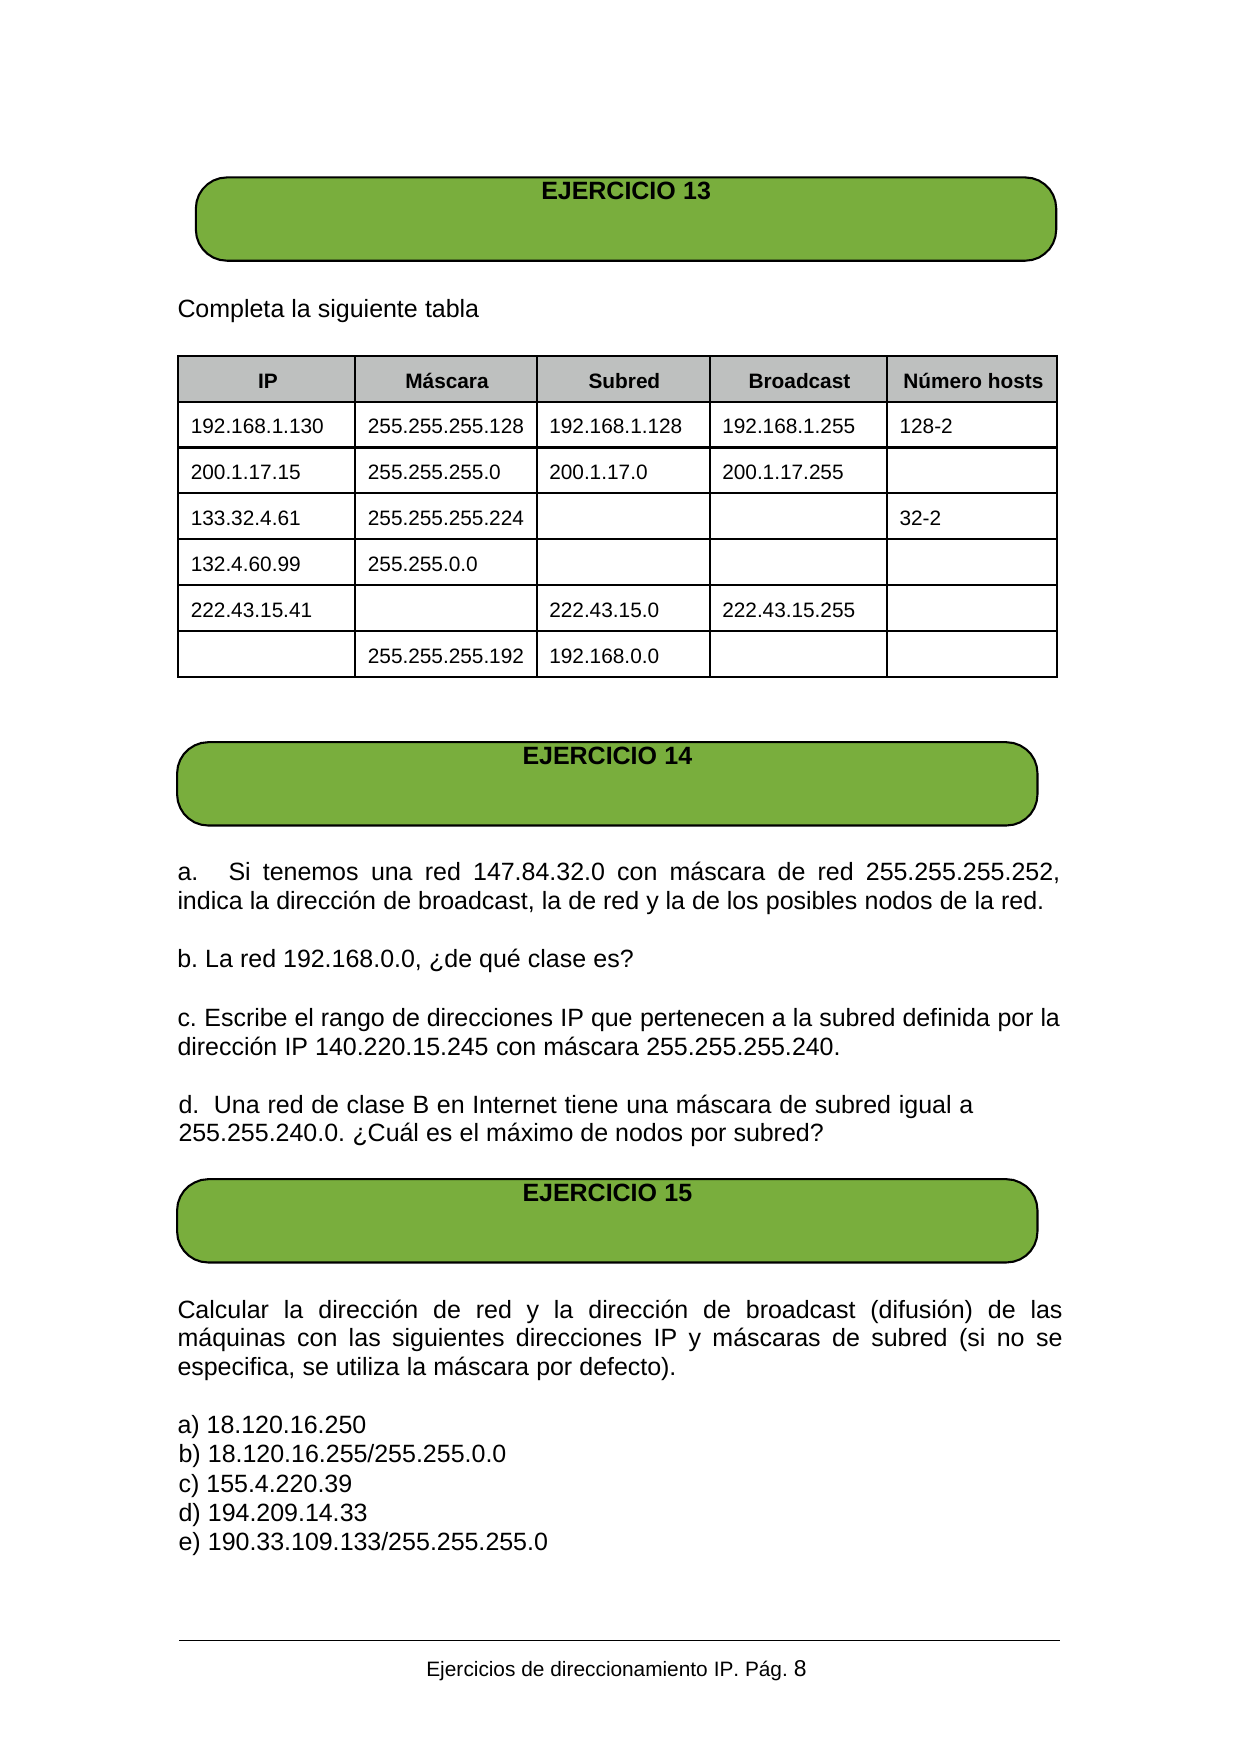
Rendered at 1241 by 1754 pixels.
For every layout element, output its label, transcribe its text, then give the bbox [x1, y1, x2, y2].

table_cell [179, 632, 354, 676]
table_cell 133.32.4.61 [179, 494, 354, 538]
table_cell 255.255.255.128 [356, 403, 536, 446]
text b) 18.120.16.255/255.255.0.0 [178, 1439, 1194, 1468]
table_cell [888, 632, 1056, 676]
table_cell [711, 494, 886, 538]
text Calcular la dirección de red y la dirección de broadcast (difusión) de las máquinas con las siguientes direcciones IP y máscaras de subred (si no se especifica, se utiliza la máscara por defecto). [177, 1294, 1063, 1381]
table_cell [888, 540, 1056, 584]
table_cell 255.255.255.224 [356, 494, 536, 538]
table_cell 128-2 [888, 403, 1056, 446]
table_cell 222.43.15.0 [538, 586, 709, 630]
table_cell 32-2 [888, 494, 1056, 538]
list Escribe el rango de direcciones IP que pertenecen a la subred definida por la dirección IP 140.220.15.245 con máscara 255.255.255.240. [177, 1003, 1063, 1060]
table_cell [711, 540, 886, 584]
table_cell [538, 494, 709, 538]
table_header IP [179, 357, 354, 401]
text c) 155.4.220.39 [178, 1469, 1194, 1497]
table_cell 255.255.255.192 [356, 632, 536, 676]
table_cell [538, 540, 709, 584]
table_header Número hosts [888, 357, 1056, 401]
list Una red de clase B en Internet tiene una máscara de subred igual a 255.255.240.0. ¿Cuál es el máximo de nodos por subred? [178, 1089, 1063, 1147]
text a) 18.120.16.250 [177, 1410, 1194, 1439]
table_cell 200.1.17.255 [711, 449, 886, 492]
text d) 194.209.14.33 [178, 1498, 1194, 1527]
table_cell 192.168.1.128 [538, 403, 709, 446]
table_header Subred [538, 357, 709, 401]
table_cell 192.168.1.130 [179, 403, 354, 446]
table_cell 222.43.15.41 [179, 586, 354, 630]
list La red 192.168.0.0, ¿de qué clase es? [177, 944, 1194, 973]
table_cell 192.168.0.0 [538, 632, 709, 676]
table_header Máscara [356, 357, 536, 401]
table_cell [888, 449, 1056, 492]
table_cell 132.4.60.99 [179, 540, 354, 584]
table_cell [888, 586, 1056, 630]
table_cell [711, 632, 886, 676]
text Completa la siguiente tabla [177, 294, 1194, 322]
table_cell 200.1.17.15 [179, 449, 354, 492]
table_cell 222.43.15.255 [711, 586, 886, 630]
table_cell 255.255.255.0 [356, 449, 536, 492]
text e) 190.33.109.133/255.255.255.0 [178, 1527, 1194, 1556]
table_cell 192.168.1.255 [711, 403, 886, 446]
table_cell [356, 586, 536, 630]
table_cell 200.1.17.0 [538, 449, 709, 492]
table_header Broadcast [711, 357, 886, 401]
list Si tenemos una red 147.84.32.0 con máscara de red 255.255.255.252, indica la dirección de broadcast, la de red y la de los posibles nodos de la red. [177, 857, 1063, 915]
table_cell 255.255.0.0 [356, 540, 536, 584]
